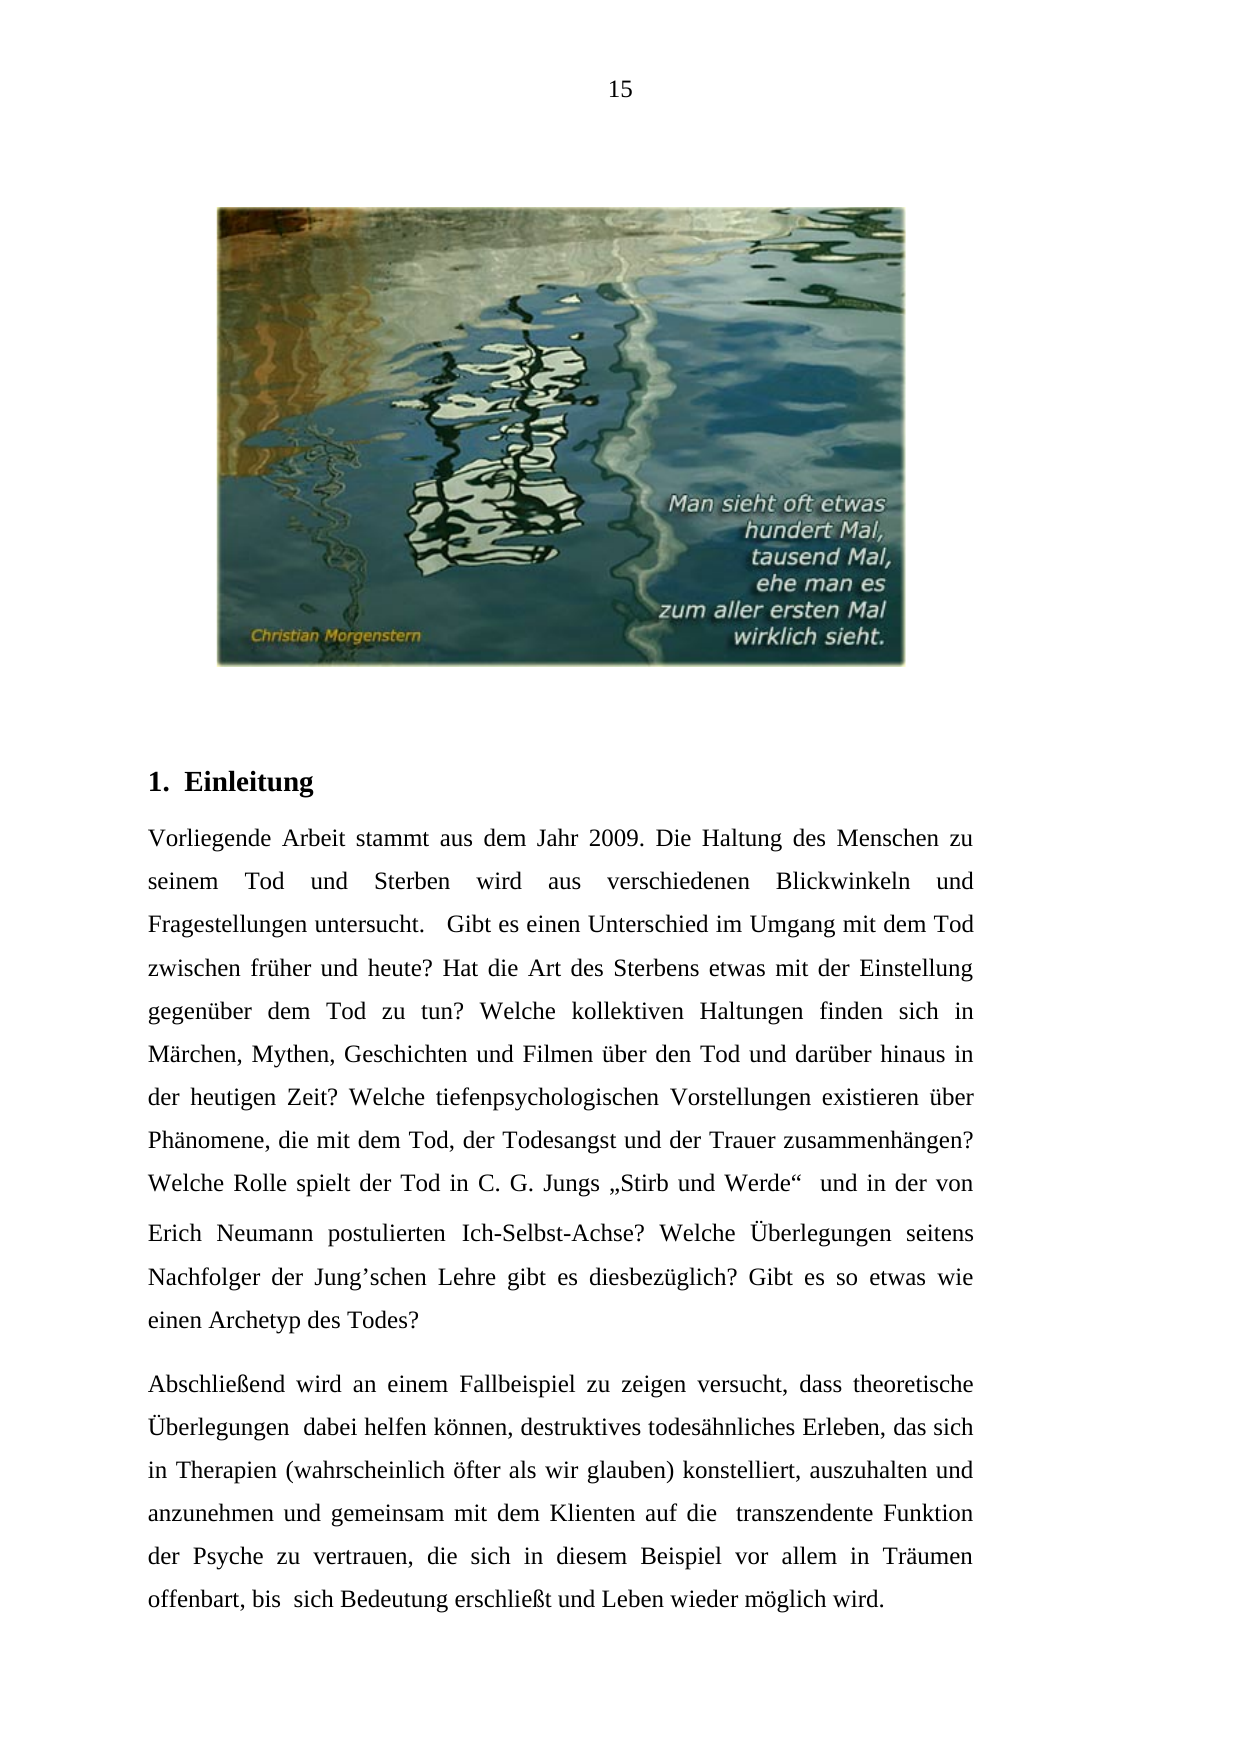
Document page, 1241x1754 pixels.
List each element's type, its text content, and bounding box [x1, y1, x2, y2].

picture [216, 207, 906, 667]
text Abschließend wird an einem Fallbeispiel zu zeigen versucht, dass theoretische Überlegungen dabei helfen können, destruktives todesähnliches Erleben, das sich in Therapien (wahrscheinlich öfter als wir glauben) konstelliert, auszuhalten und anzunehmen und gemeinsam mit dem Klienten auf die transzendente Funktion der Psyche zu vertrauen, die sich in diesem Beispiel vor allem in Träumen offenbart, bis sich Bedeutung erschließt und Leben wieder möglich wird. [148, 1369, 974, 1613]
text 1. Einleitung [148, 764, 974, 797]
text Vorliegende Arbeit stammt aus dem Jahr 2009. Die Haltung des Menschen zu seinem Tod und Sterben wird aus verschiedenen Blickwinkeln und Fragestellungen untersucht. Gibt es einen Unterschied im Umgang mit dem Tod zwischen früher und heute? Hat die Art des Sterbens etwas mit der Einstellung gegenüber dem Tod zu tun? Welche kollektiven Haltungen finden sich in Märchen, Mythen, Geschichten und Filmen über den Tod und darüber hinaus in der heutigen Zeit? Welche tiefenpsychologischen Vorstellungen existieren über Phänomene, die mit dem Tod, der Todesangst und der Trauer zusammenhängen? Welche Rolle spielt der Tod in C. G. Jungs „Stirb und Werde“ und in der von Erich Neumann postulierten Ich-Selbst-Achse? Welche Überlegungen seitens Nachfolger der Jung’schen Lehre gibt es diesbezüglich? Gibt es so etwas wie einen Archetyp des Todes? [148, 823, 974, 1334]
